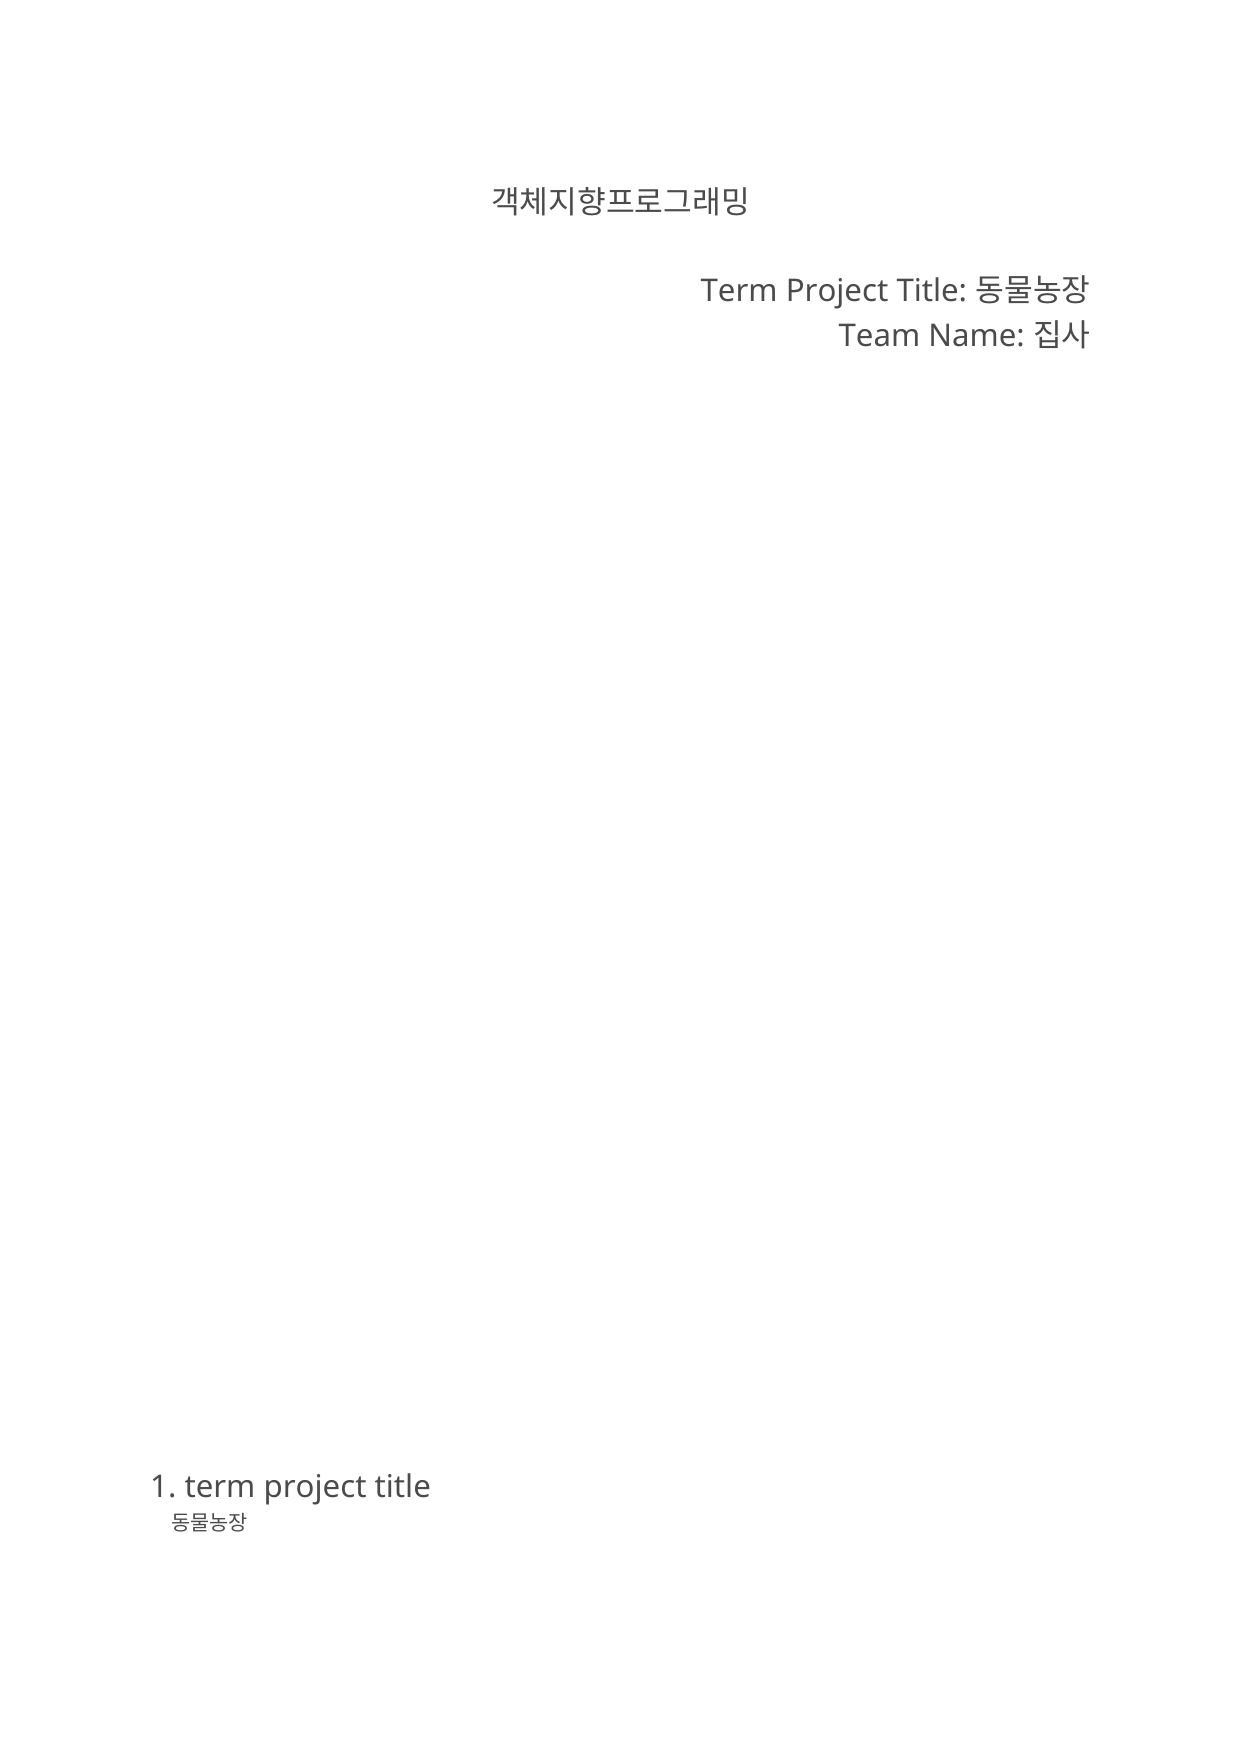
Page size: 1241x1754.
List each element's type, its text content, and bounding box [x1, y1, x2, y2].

text Team Name: 집사 [150, 310, 1090, 356]
text 동물농장 [150, 1506, 1090, 1536]
text 객체지향프로그래밍 [150, 177, 1090, 222]
text Term Project Title: 동물농장 [150, 265, 1090, 310]
text 1. term project title [150, 1463, 1090, 1506]
